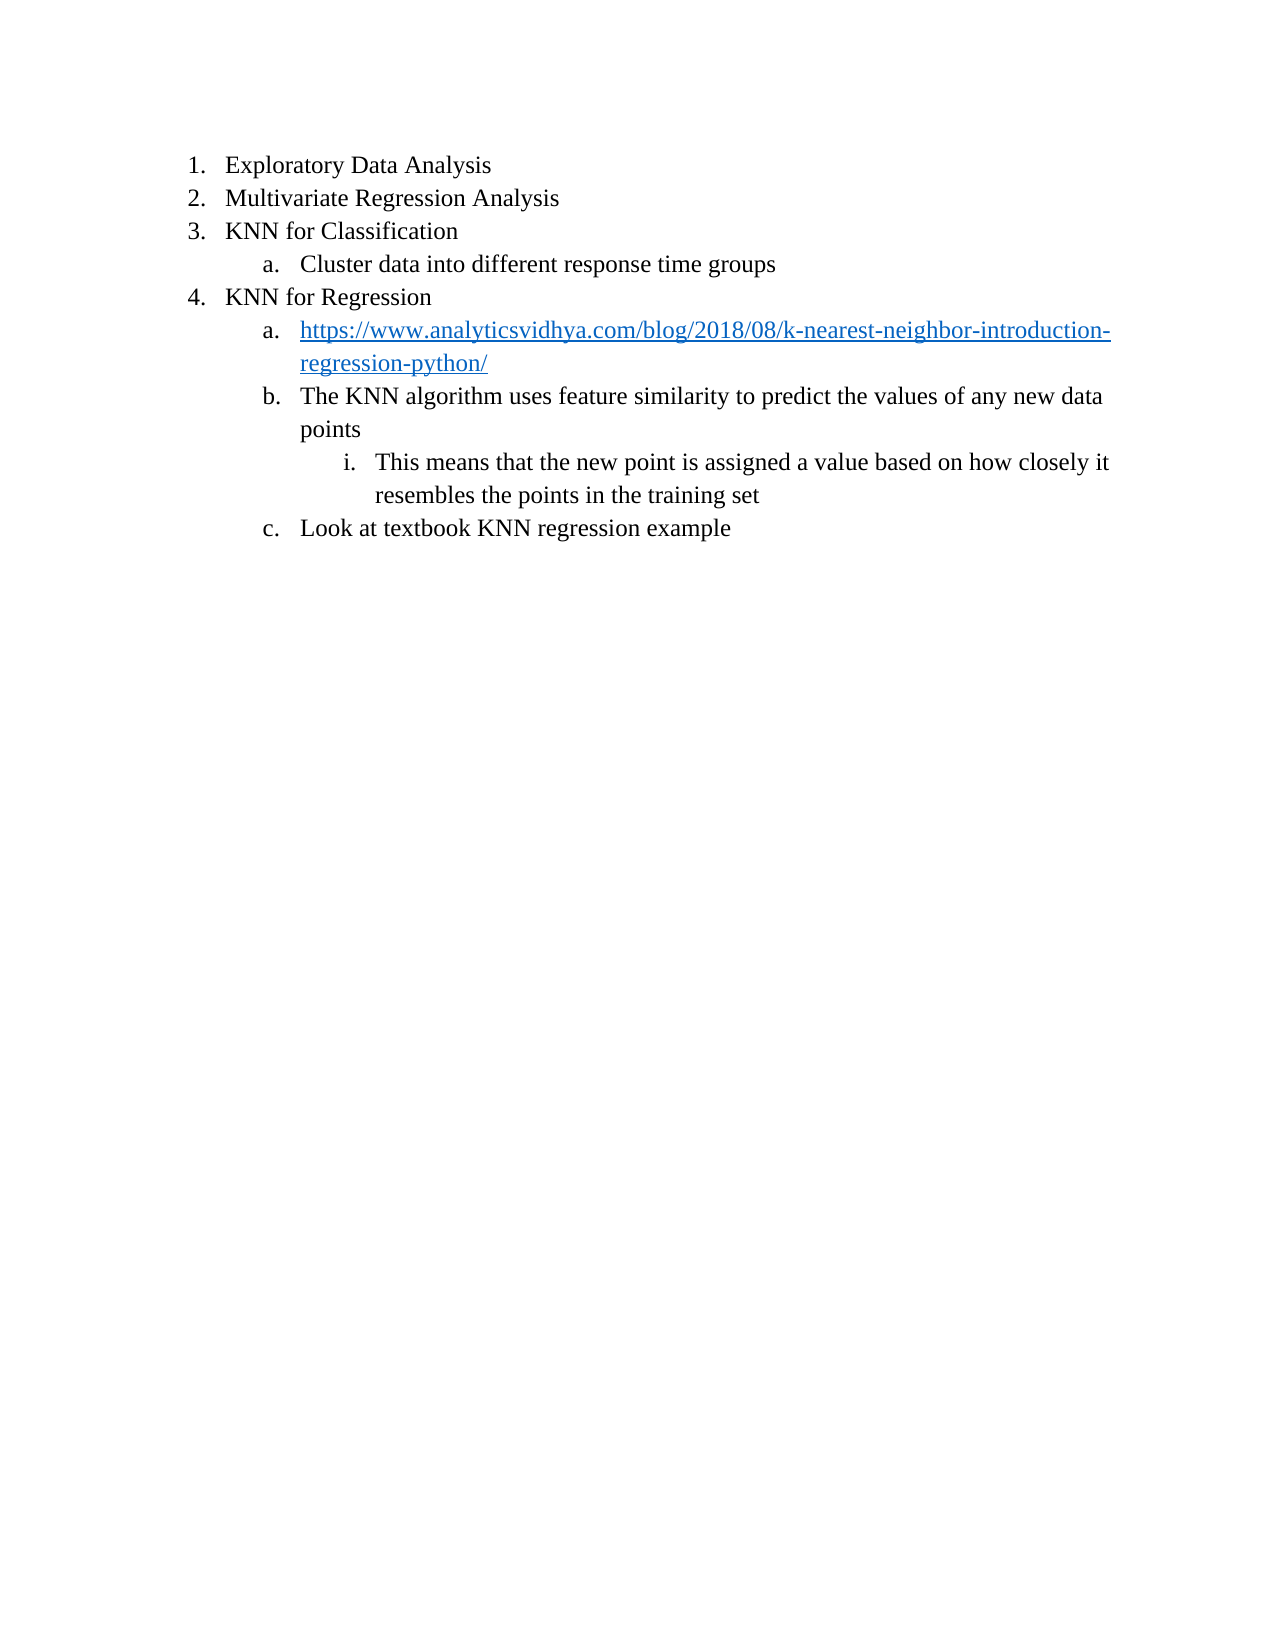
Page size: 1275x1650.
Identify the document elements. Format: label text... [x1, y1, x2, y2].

list Multivariate Regression Analysis [187, 183, 1125, 212]
list Look at textbook KNN regression example [262, 513, 1125, 542]
list https://www.analyticsvidhya.com/blog/2018/08/k-nearest-neighbor-introduction-regression-python/ [262, 315, 1125, 377]
list This means that the new point is assigned a value based on how closely it resembles the points in the training set [356, 447, 1125, 509]
list Exploratory Data Analysis [187, 150, 1125, 179]
list KNN for Regression [187, 282, 1125, 311]
list KNN for Classification [187, 216, 1125, 245]
list The KNN algorithm uses feature similarity to predict the values of any new data points [262, 381, 1125, 443]
list Cluster data into different response time groups [262, 249, 1125, 278]
